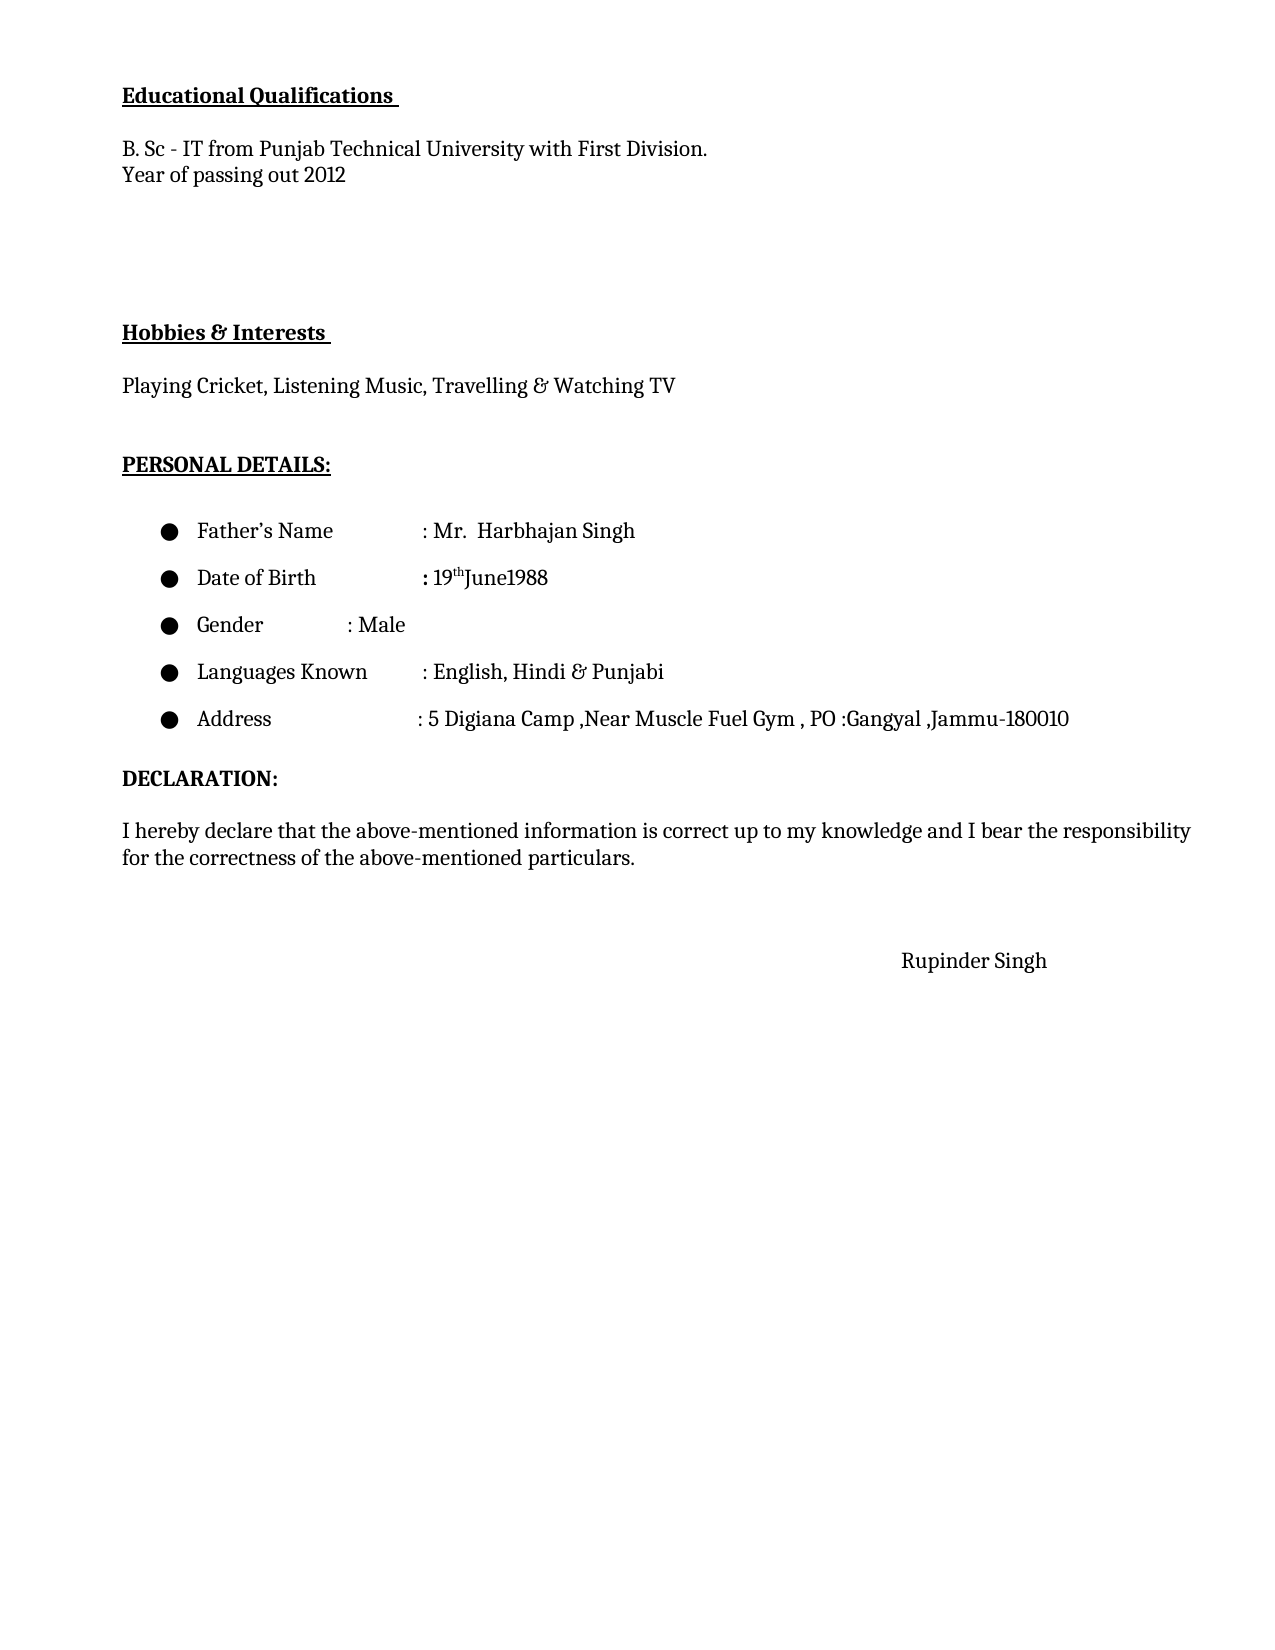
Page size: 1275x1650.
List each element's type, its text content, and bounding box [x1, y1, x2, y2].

list Father’s Name : Mr. Harbhajan Singh [159, 504, 1200, 551]
text Educational Qualifications [122, 83, 1200, 109]
text Year of passing out 2012 [122, 162, 1200, 188]
list Gender : Male [159, 598, 1200, 645]
text Playing Cricket, Listening Music, Travelling & Watching TV [122, 372, 1200, 399]
text DECLARATION: [122, 766, 1200, 792]
text PERSONAL DETAILS: [122, 452, 1200, 478]
list Languages Known : English, Hindi & Punjabi [159, 645, 1200, 692]
text B. Sc - IT from Punjab Technical University with First Division. [122, 135, 1200, 162]
list Address : 5 Digiana Camp ,Near Muscle Fuel Gym , PO :Gangyal ,Jammu-180010 [159, 692, 1200, 739]
list Date of Birth : 19thJune1988 [159, 551, 1200, 598]
text I hereby declare that the above-mentioned information is correct up to my knowledge and I bear the responsibility for the correctness of the above-mentioned particulars. [122, 818, 1200, 871]
text Rupinder Singh [122, 948, 1200, 975]
text Hobbies & Interests [122, 320, 1200, 346]
